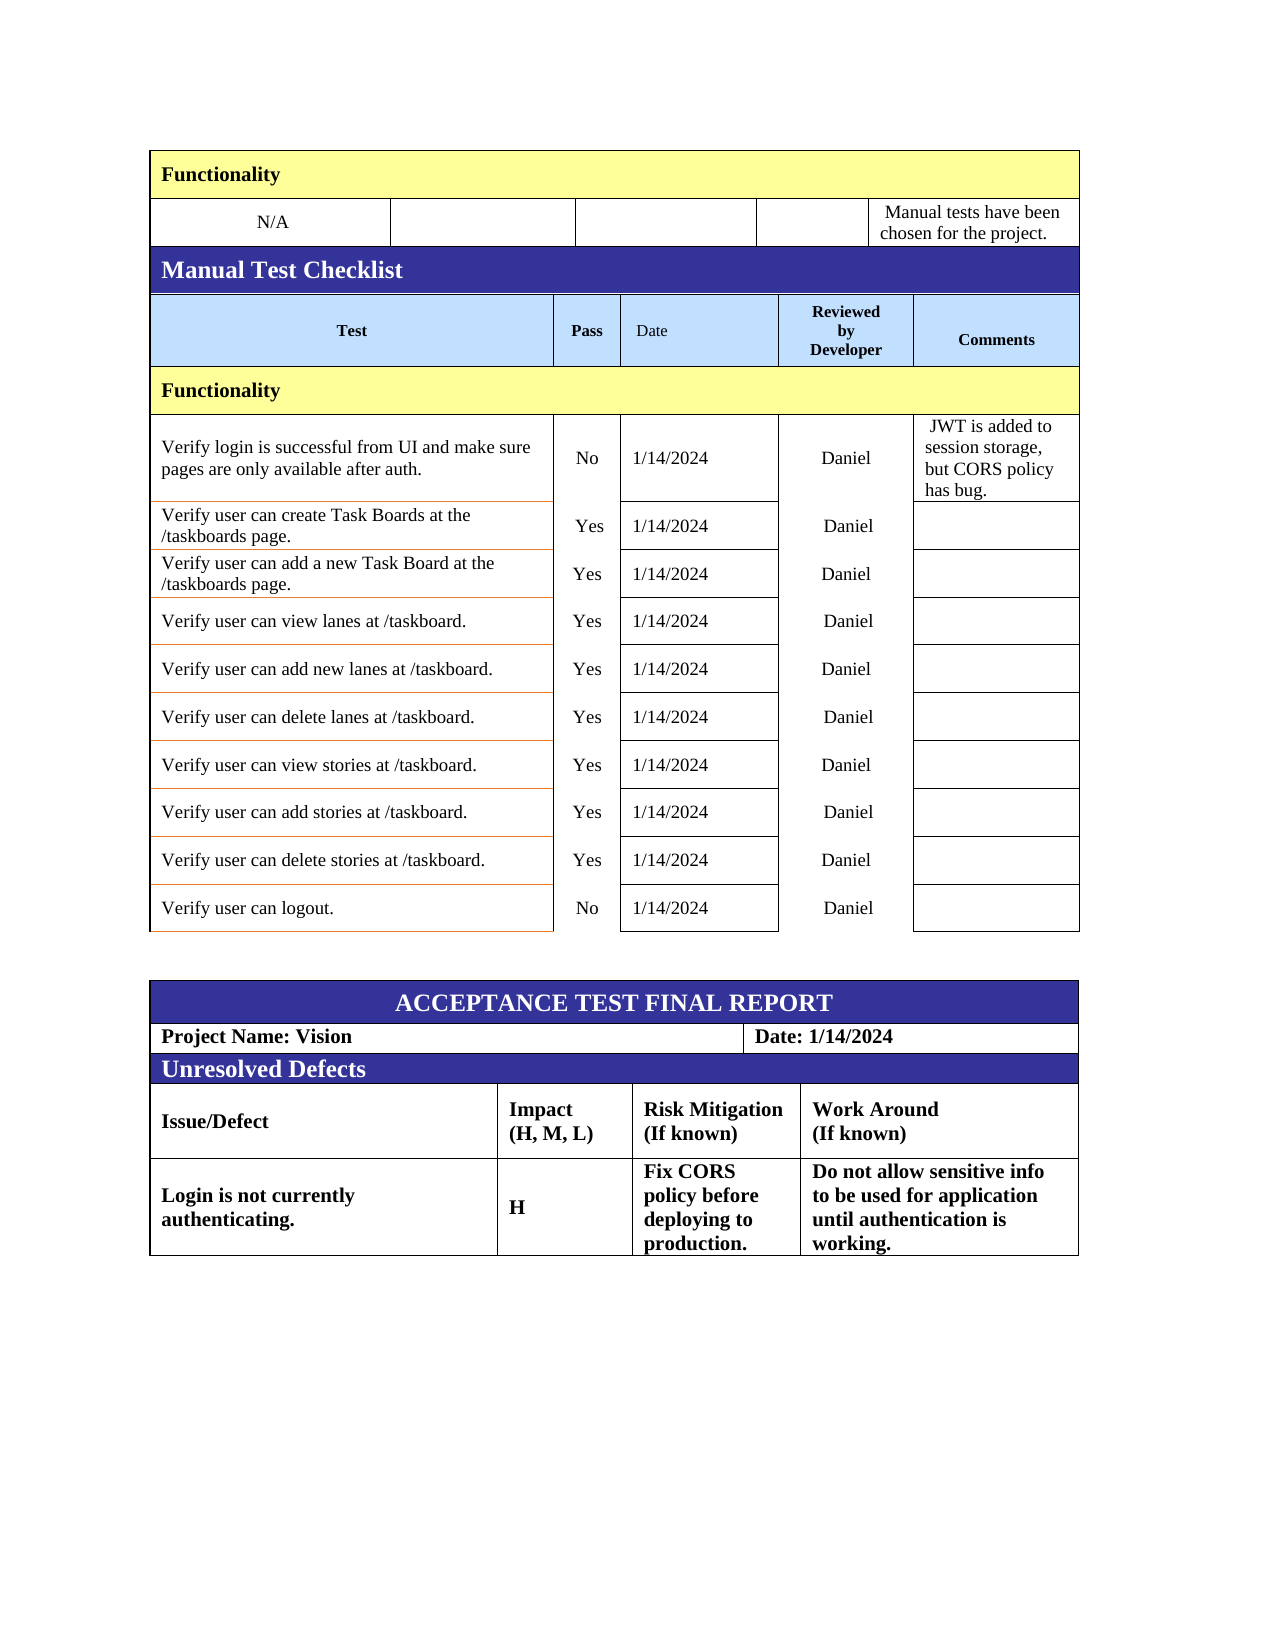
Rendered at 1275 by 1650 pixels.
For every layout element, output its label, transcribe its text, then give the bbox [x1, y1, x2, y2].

table_cell [914, 645, 1079, 692]
table_cell JWT is added to session storage, but CORS policy has bug. [914, 415, 1079, 501]
table_cell Reviewed by Developer [779, 295, 913, 366]
table_cell Verify user can view stories at /taskboard. [151, 741, 553, 788]
table_cell Functionality [151, 151, 1079, 198]
table_cell Comments [914, 295, 1079, 366]
table_cell Verify user can add new lanes at /taskboard. [151, 645, 553, 692]
table_cell [391, 199, 575, 246]
table_cell Yes [554, 740, 620, 788]
table_cell Yes [554, 597, 620, 644]
table_cell [914, 598, 1079, 644]
table_cell Risk Mitigation (If known) [633, 1084, 800, 1158]
table_cell Yes [554, 836, 620, 883]
table_cell Work Around (If known) [801, 1084, 1078, 1158]
table_cell 1/14/2024 [621, 645, 778, 692]
table_cell Daniel [779, 597, 913, 644]
table_cell 1/14/2024 [621, 550, 778, 597]
table_cell 1/14/2024 [621, 789, 778, 836]
table_cell No [554, 884, 620, 931]
table_cell Daniel [779, 549, 913, 597]
table_cell [757, 199, 868, 246]
table_cell [914, 502, 1079, 549]
table_cell Daniel [779, 501, 913, 549]
table_cell [914, 693, 1079, 740]
table_cell Daniel [779, 692, 913, 740]
table_cell Manual Test Checklist [151, 247, 1079, 293]
table_cell Date: 1/14/2024 [744, 1024, 1078, 1053]
table_cell 1/14/2024 [621, 598, 778, 644]
table_cell [914, 789, 1079, 836]
table_cell Verify user can add a new Task Board at the /taskboards page. [151, 550, 553, 597]
table_cell Unresolved Defects [151, 1054, 1078, 1083]
table_cell 1/14/2024 [621, 837, 778, 883]
table_cell Test [151, 295, 553, 366]
table_cell Daniel [779, 788, 913, 836]
table_cell Yes [554, 501, 620, 549]
table_cell [914, 550, 1079, 597]
table_cell [576, 199, 756, 246]
table_header ACCEPTANCE TEST FINAL REPORT [151, 981, 1078, 1023]
table_cell Verify user can add stories at /taskboard. [151, 789, 553, 836]
table_cell Verify user can delete stories at /taskboard. [151, 837, 553, 883]
table_cell Manual tests have been chosen for the project. [869, 199, 1079, 246]
table_cell No [554, 415, 620, 501]
table_cell Yes [554, 644, 620, 692]
table_cell Yes [554, 788, 620, 836]
table_cell Daniel [779, 836, 913, 883]
table_cell Yes [554, 549, 620, 597]
table_cell Pass [554, 295, 620, 366]
table_cell H [498, 1159, 632, 1255]
table_cell Daniel [779, 884, 913, 931]
table_cell 1/14/2024 [621, 885, 778, 931]
table_cell [914, 885, 1079, 931]
table_cell Login is not currently authenticating. [151, 1159, 497, 1255]
table_cell [914, 741, 1079, 788]
table_cell Project Name: Vision [151, 1024, 743, 1053]
table_cell Impact (H, M, L) [498, 1084, 632, 1158]
table_cell Verify user can logout. [151, 885, 553, 931]
table_cell Verify login is successful from UI and make sure pages are only available after auth. [151, 415, 553, 501]
table_cell Issue/Defect [151, 1084, 497, 1158]
table_cell Verify user can create Task Boards at the /taskboards page. [151, 502, 553, 549]
table_cell Verify user can view lanes at /taskboard. [151, 598, 553, 644]
table_cell 1/14/2024 [621, 502, 778, 549]
table_cell Functionality [151, 367, 1079, 414]
table_cell [914, 837, 1079, 883]
table_cell Fix CORS policy before deploying to production. [633, 1159, 800, 1255]
table_cell Yes [554, 692, 620, 740]
table_cell 1/14/2024 [621, 415, 778, 501]
table_cell Date [621, 295, 778, 366]
table_cell Daniel [779, 415, 913, 501]
table_cell Daniel [779, 740, 913, 788]
table_cell Verify user can delete lanes at /taskboard. [151, 693, 553, 740]
table_cell Do not allow sensitive info to be used for application until authentication is working. [801, 1159, 1078, 1255]
table_cell N/A [151, 199, 390, 246]
table_cell 1/14/2024 [621, 741, 778, 788]
table_cell Daniel [779, 644, 913, 692]
table_cell 1/14/2024 [621, 693, 778, 740]
